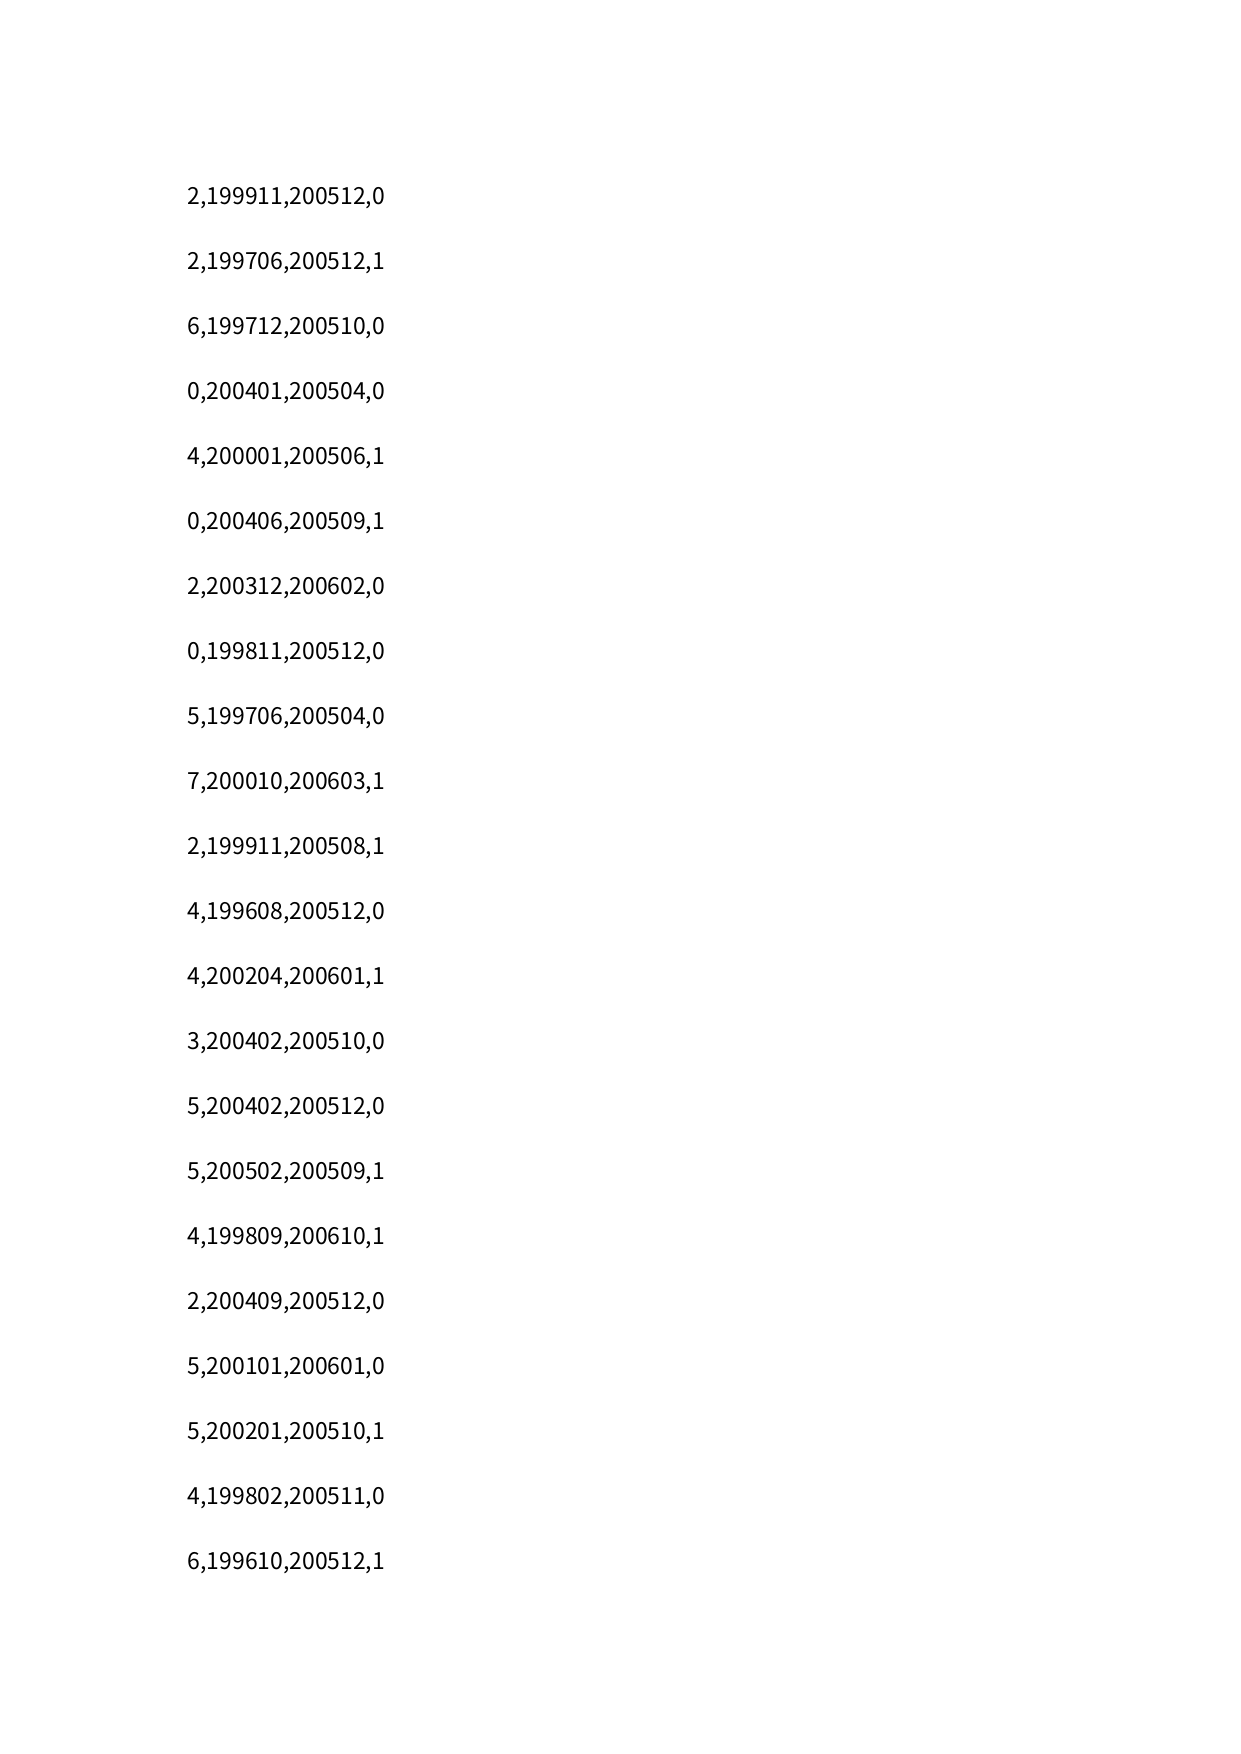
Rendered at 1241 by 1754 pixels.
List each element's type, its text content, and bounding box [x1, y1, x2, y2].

text 2,200312,200602,0 [187, 552, 1053, 617]
text 5,200402,200512,0 [187, 1072, 1053, 1137]
text 0,199811,200512,0 [187, 617, 1053, 682]
text 4,199809,200610,1 [187, 1202, 1053, 1267]
text 5,199706,200504,0 [187, 682, 1053, 747]
text 2,199911,200508,1 [187, 812, 1053, 877]
text 6,199712,200510,0 [187, 292, 1053, 357]
text 6,199610,200512,1 [187, 1527, 1053, 1592]
text 4,200204,200601,1 [187, 942, 1053, 1007]
text 5,200101,200601,0 [187, 1332, 1053, 1397]
text 2,199911,200512,0 [187, 162, 1053, 227]
text 0,200406,200509,1 [187, 487, 1053, 552]
text 2,199706,200512,1 [187, 227, 1053, 292]
text 2,200409,200512,0 [187, 1267, 1053, 1332]
text 4,200001,200506,1 [187, 422, 1053, 487]
text 3,200402,200510,0 [187, 1007, 1053, 1072]
text 4,199608,200512,0 [187, 877, 1053, 942]
text 5,200502,200509,1 [187, 1137, 1053, 1202]
text 0,200401,200504,0 [187, 357, 1053, 422]
text 7,200010,200603,1 [187, 747, 1053, 812]
text 4,199802,200511,0 [187, 1462, 1053, 1527]
text 5,200201,200510,1 [187, 1397, 1053, 1462]
